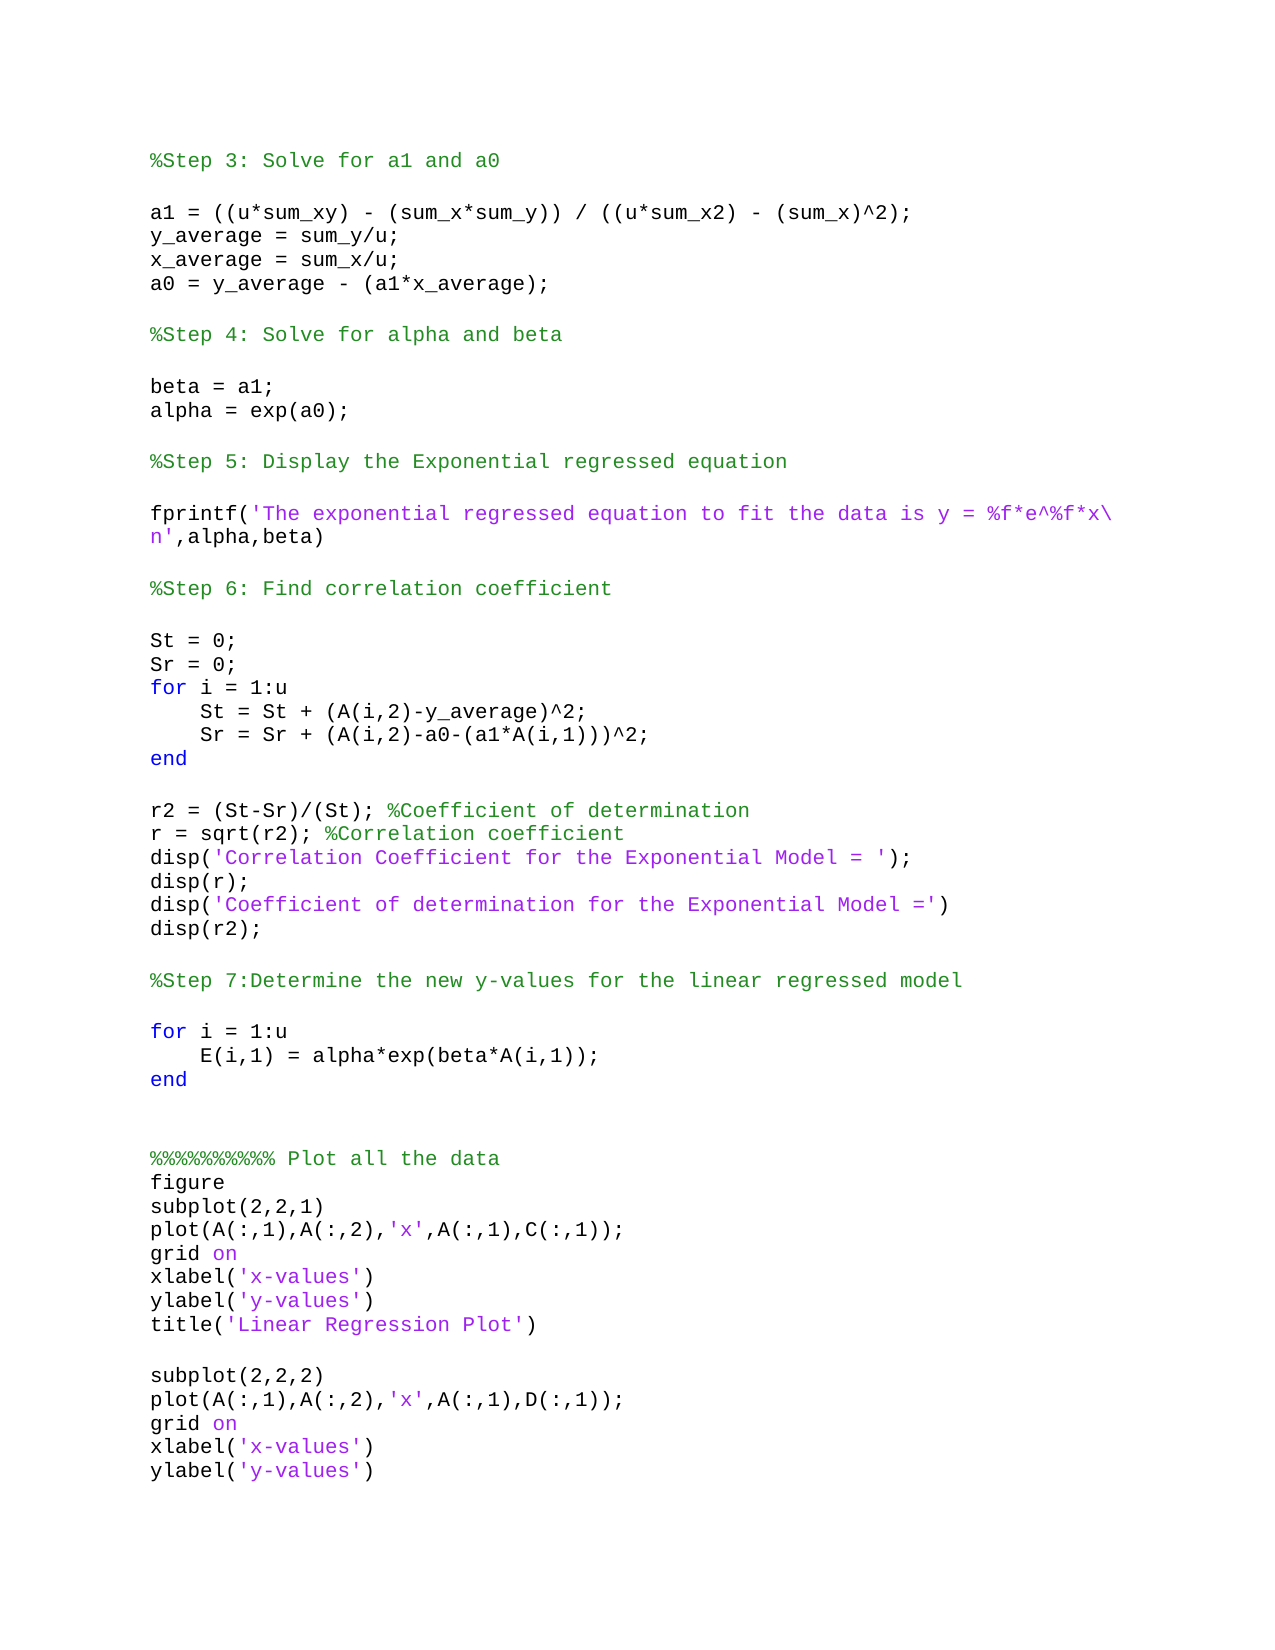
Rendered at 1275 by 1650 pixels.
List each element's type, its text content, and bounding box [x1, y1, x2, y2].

text fprintf('The exponential regressed equation to fit the data is y = %f*e^%f*x\n',alpha,beta) [150, 503, 1125, 550]
text %Step 3: Solve for a1 and a0 [150, 150, 1125, 174]
text grid on [150, 1243, 1125, 1267]
text %%%%%%%%%% Plot all the data [150, 1148, 1125, 1172]
text disp(r); [150, 871, 1125, 894]
text y_average = sum_y/u; [150, 225, 1125, 249]
text subplot(2,2,2) [150, 1366, 1125, 1389]
text plot(A(:,1),A(:,2),'x',A(:,1),C(:,1)); [150, 1219, 1125, 1243]
text Sr = Sr + (A(i,2)-a0-(a1*A(i,1)))^2; [150, 724, 1125, 748]
text %Step 4: Solve for alpha and beta [150, 324, 1125, 348]
text ylabel('y-values') [150, 1460, 1125, 1484]
text %Step 6: Find correlation coefficient [150, 578, 1125, 602]
text alpha = exp(a0); [150, 399, 1125, 423]
text %Step 7:Determine the new y-values for the linear regressed model [150, 970, 1125, 993]
text end [150, 748, 1125, 772]
text xlabel('x-values') [150, 1267, 1125, 1290]
text xlabel('x-values') [150, 1436, 1125, 1460]
text Sr = 0; [150, 653, 1125, 677]
text for i = 1:u [150, 1021, 1125, 1045]
text r = sqrt(r2); %Correlation coefficient [150, 823, 1125, 847]
text E(i,1) = alpha*exp(beta*A(i,1)); [150, 1045, 1125, 1069]
text %Step 5: Display the Exponential regressed equation [150, 451, 1125, 475]
text figure [150, 1172, 1125, 1196]
text beta = a1; [150, 376, 1125, 399]
text a0 = y_average - (a1*x_average); [150, 273, 1125, 296]
text St = 0; [150, 630, 1125, 653]
text r2 = (St-Sr)/(St); %Coefficient of determination [150, 800, 1125, 823]
text grid on [150, 1413, 1125, 1436]
text plot(A(:,1),A(:,2),'x',A(:,1),D(:,1)); [150, 1389, 1125, 1413]
text x_average = sum_x/u; [150, 249, 1125, 273]
text disp(r2); [150, 918, 1125, 942]
text title('Linear Regression Plot') [150, 1314, 1125, 1337]
text St = St + (A(i,2)-y_average)^2; [150, 701, 1125, 724]
text ylabel('y-values') [150, 1290, 1125, 1314]
text a1 = ((u*sum_xy) - (sum_x*sum_y)) / ((u*sum_x2) - (sum_x)^2); [150, 202, 1125, 225]
text end [150, 1069, 1125, 1092]
text disp('Coefficient of determination for the Exponential Model =') [150, 894, 1125, 918]
text disp('Correlation Coefficient for the Exponential Model = '); [150, 847, 1125, 871]
text subplot(2,2,1) [150, 1196, 1125, 1219]
text for i = 1:u [150, 677, 1125, 701]
